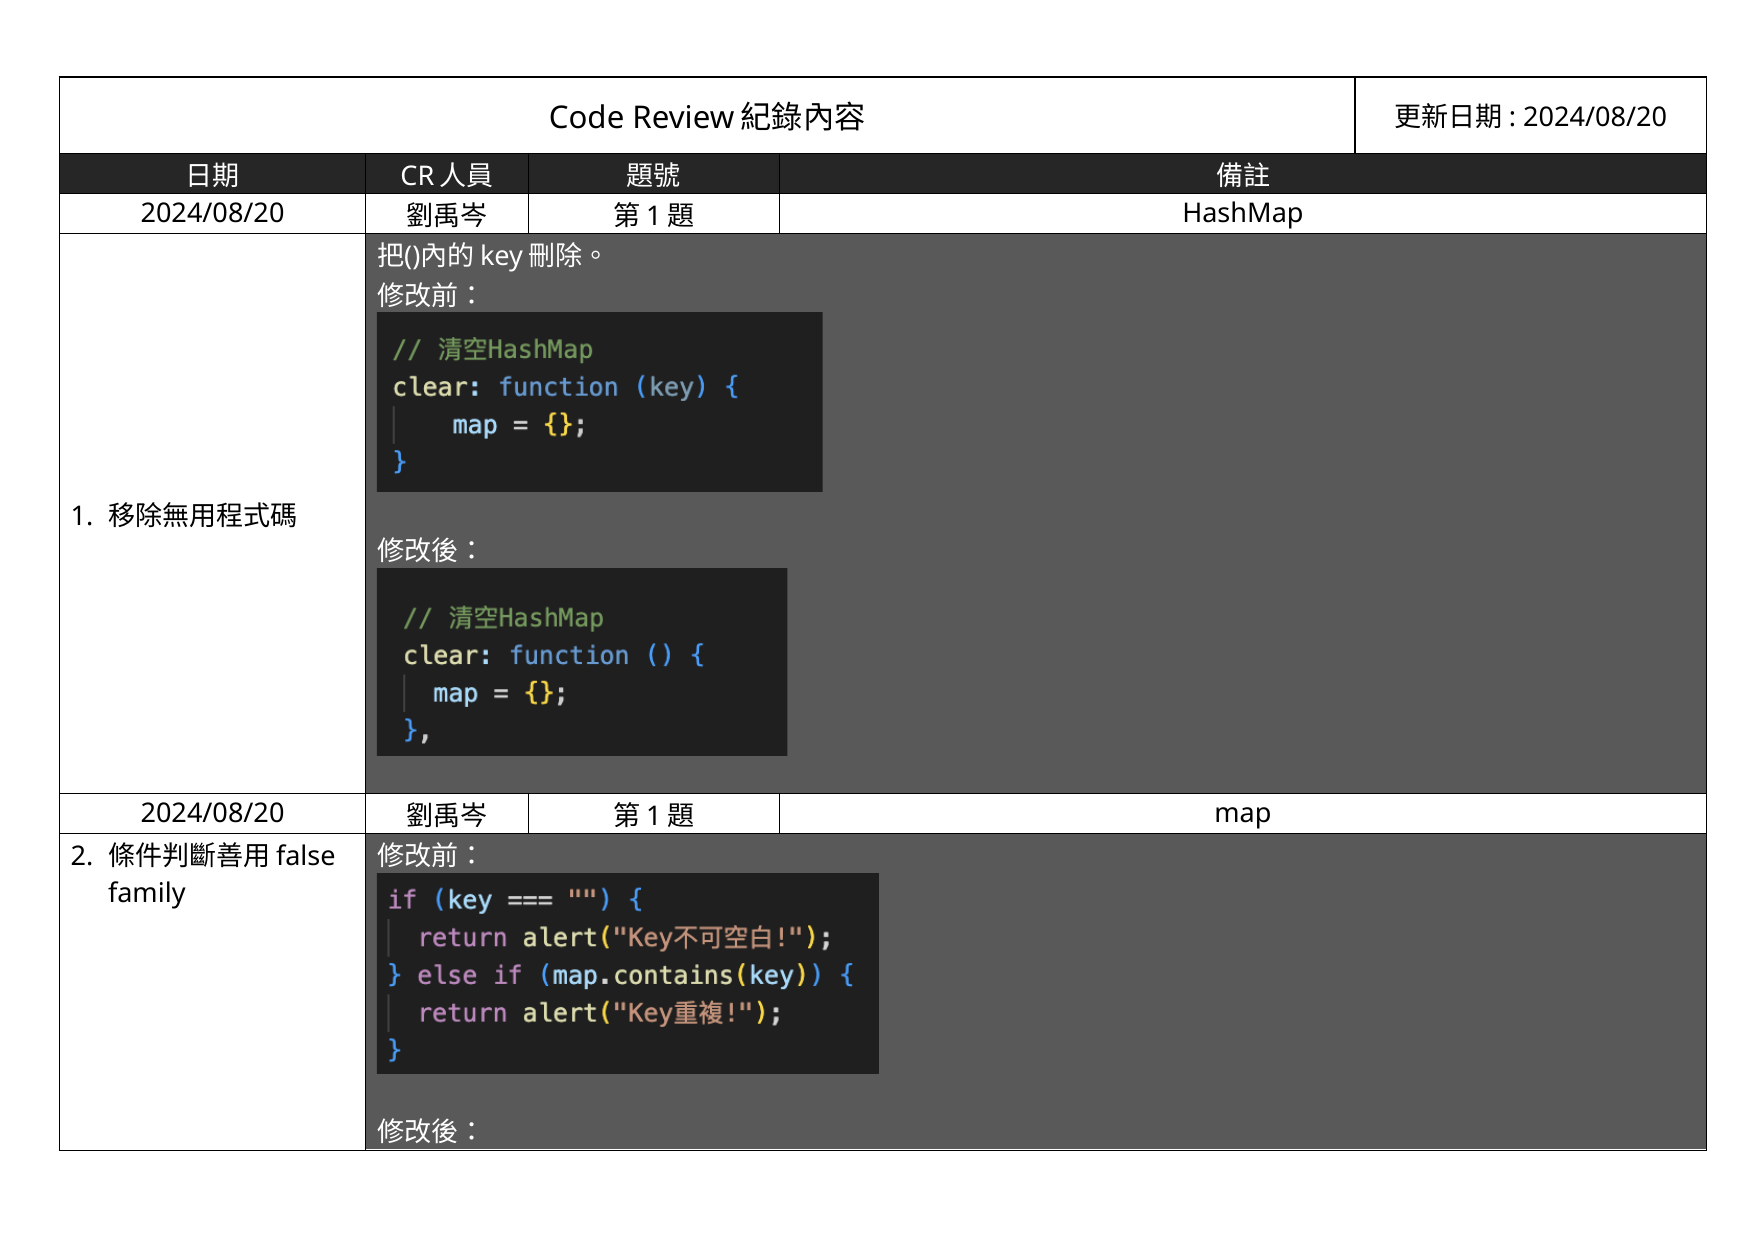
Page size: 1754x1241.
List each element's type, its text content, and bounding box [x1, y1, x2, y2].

table_cell 2024/08/20 [60, 794, 365, 833]
table_cell map [780, 794, 1706, 833]
table_cell HashMap [780, 194, 1706, 233]
picture [376, 568, 788, 756]
table_cell 條件判斷善用false family [60, 834, 365, 1149]
table_cell 劉禹岑 [366, 194, 528, 233]
table_header Code Review紀錄內容 [60, 78, 1354, 152]
table_cell 第1題 [529, 794, 779, 833]
picture [376, 312, 823, 492]
table_cell 修改前： 修改後： [366, 834, 1706, 1149]
table_cell 題號 [529, 154, 779, 193]
table_cell 2024/08/20 [60, 194, 365, 233]
table_cell 備註 [780, 154, 1706, 193]
picture [376, 873, 879, 1074]
table_cell 劉禹岑 [366, 794, 528, 833]
table_cell 移除無用程式碼 [60, 234, 365, 793]
table_cell 第1題 [529, 194, 779, 233]
table_cell CR人員 [366, 154, 528, 193]
table_cell 日期 [60, 154, 365, 193]
table_cell 把()內的key刪除。 修改前： 修改後： [366, 234, 1706, 793]
table_header 更新日期 : 2024/08/20 [1356, 78, 1706, 152]
